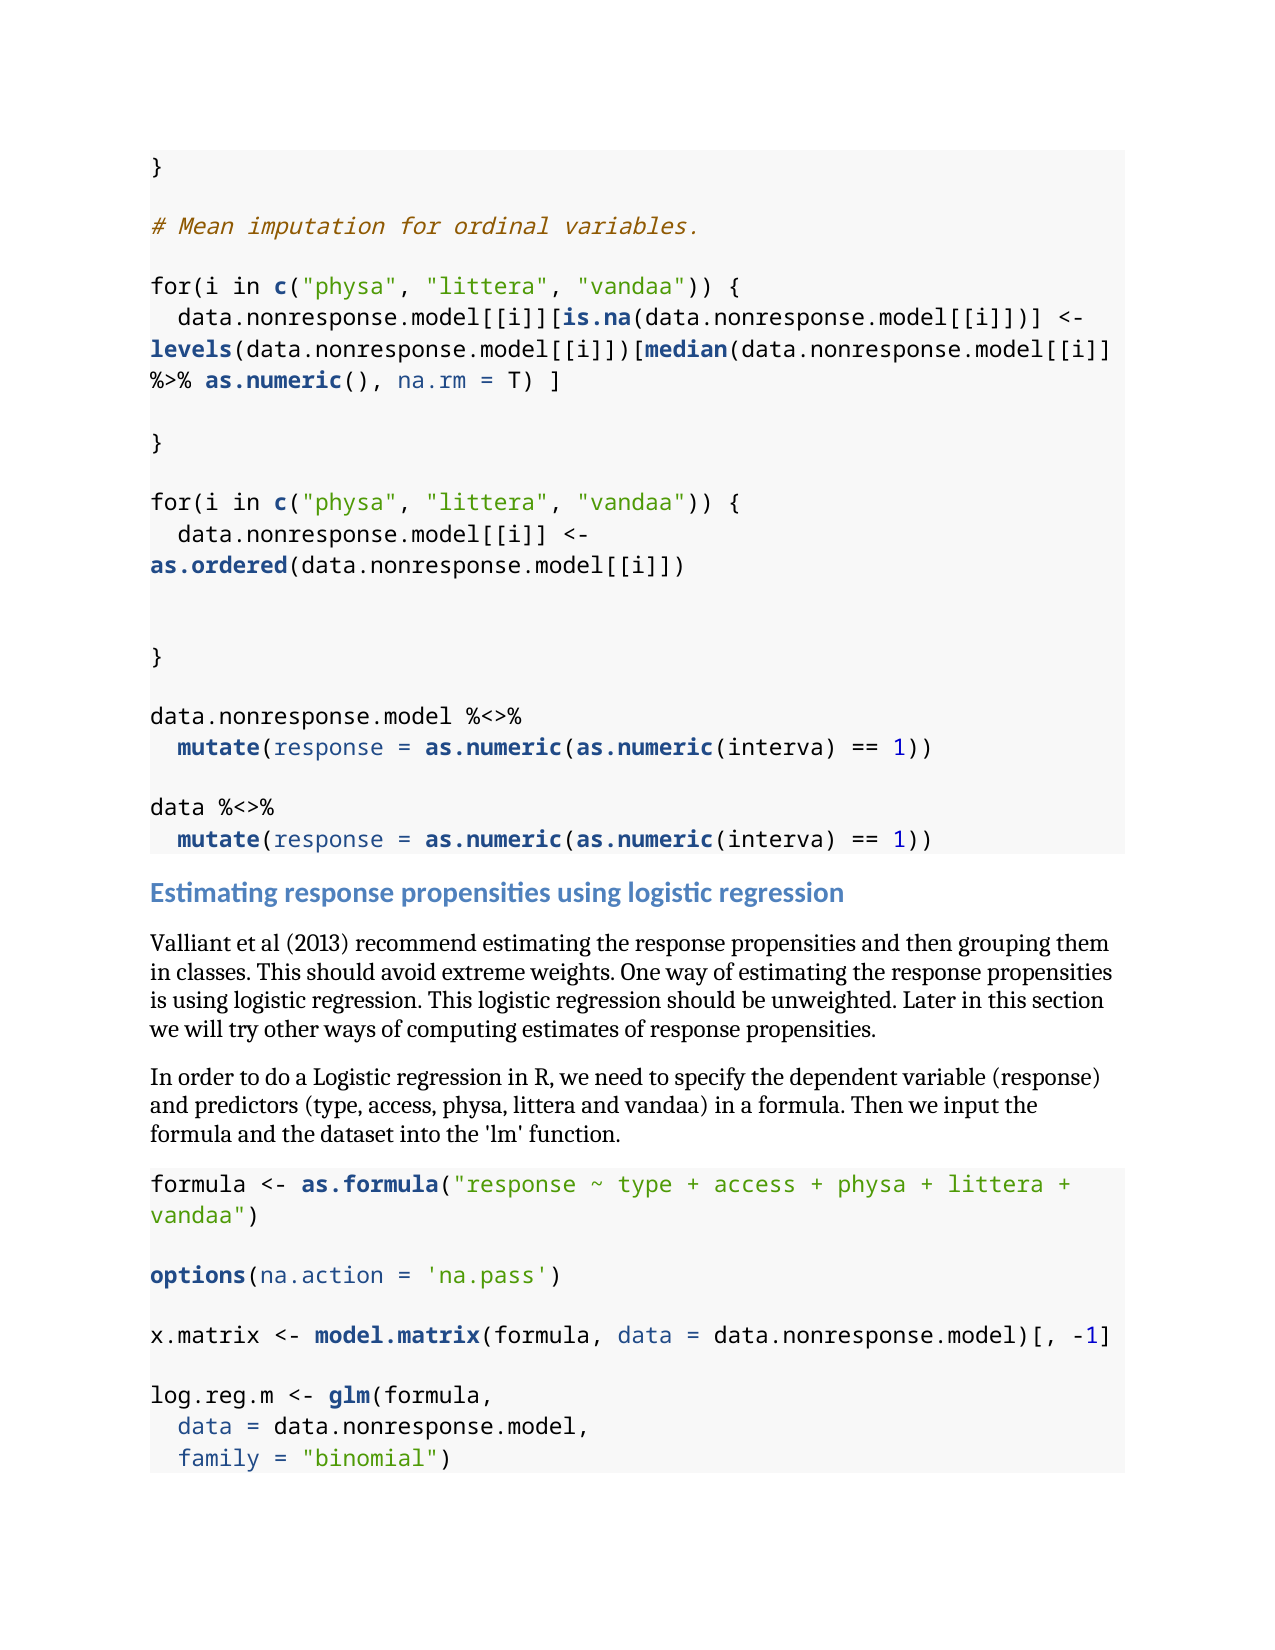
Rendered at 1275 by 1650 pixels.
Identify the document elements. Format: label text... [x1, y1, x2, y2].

text Valliant et al (2013) recommend estimating the response propensities and then grouping them in classes. This should avoid extreme weights. One way of estimating the response propensities is using logistic regression. This logistic regression should be unweighted. Later in this section we will try other ways of computing estimates of response propensities. [150, 929, 1125, 1044]
subtitle Estimating response propensities using logistic regression [150, 874, 1125, 910]
text In order to do a Logistic regression in R, we need to specify the dependent variable (response) and predictors (type, access, physa, littera and vandaa) in a formula. Then we input the formula and the dataset into the 'lm' function. [150, 1063, 1125, 1149]
